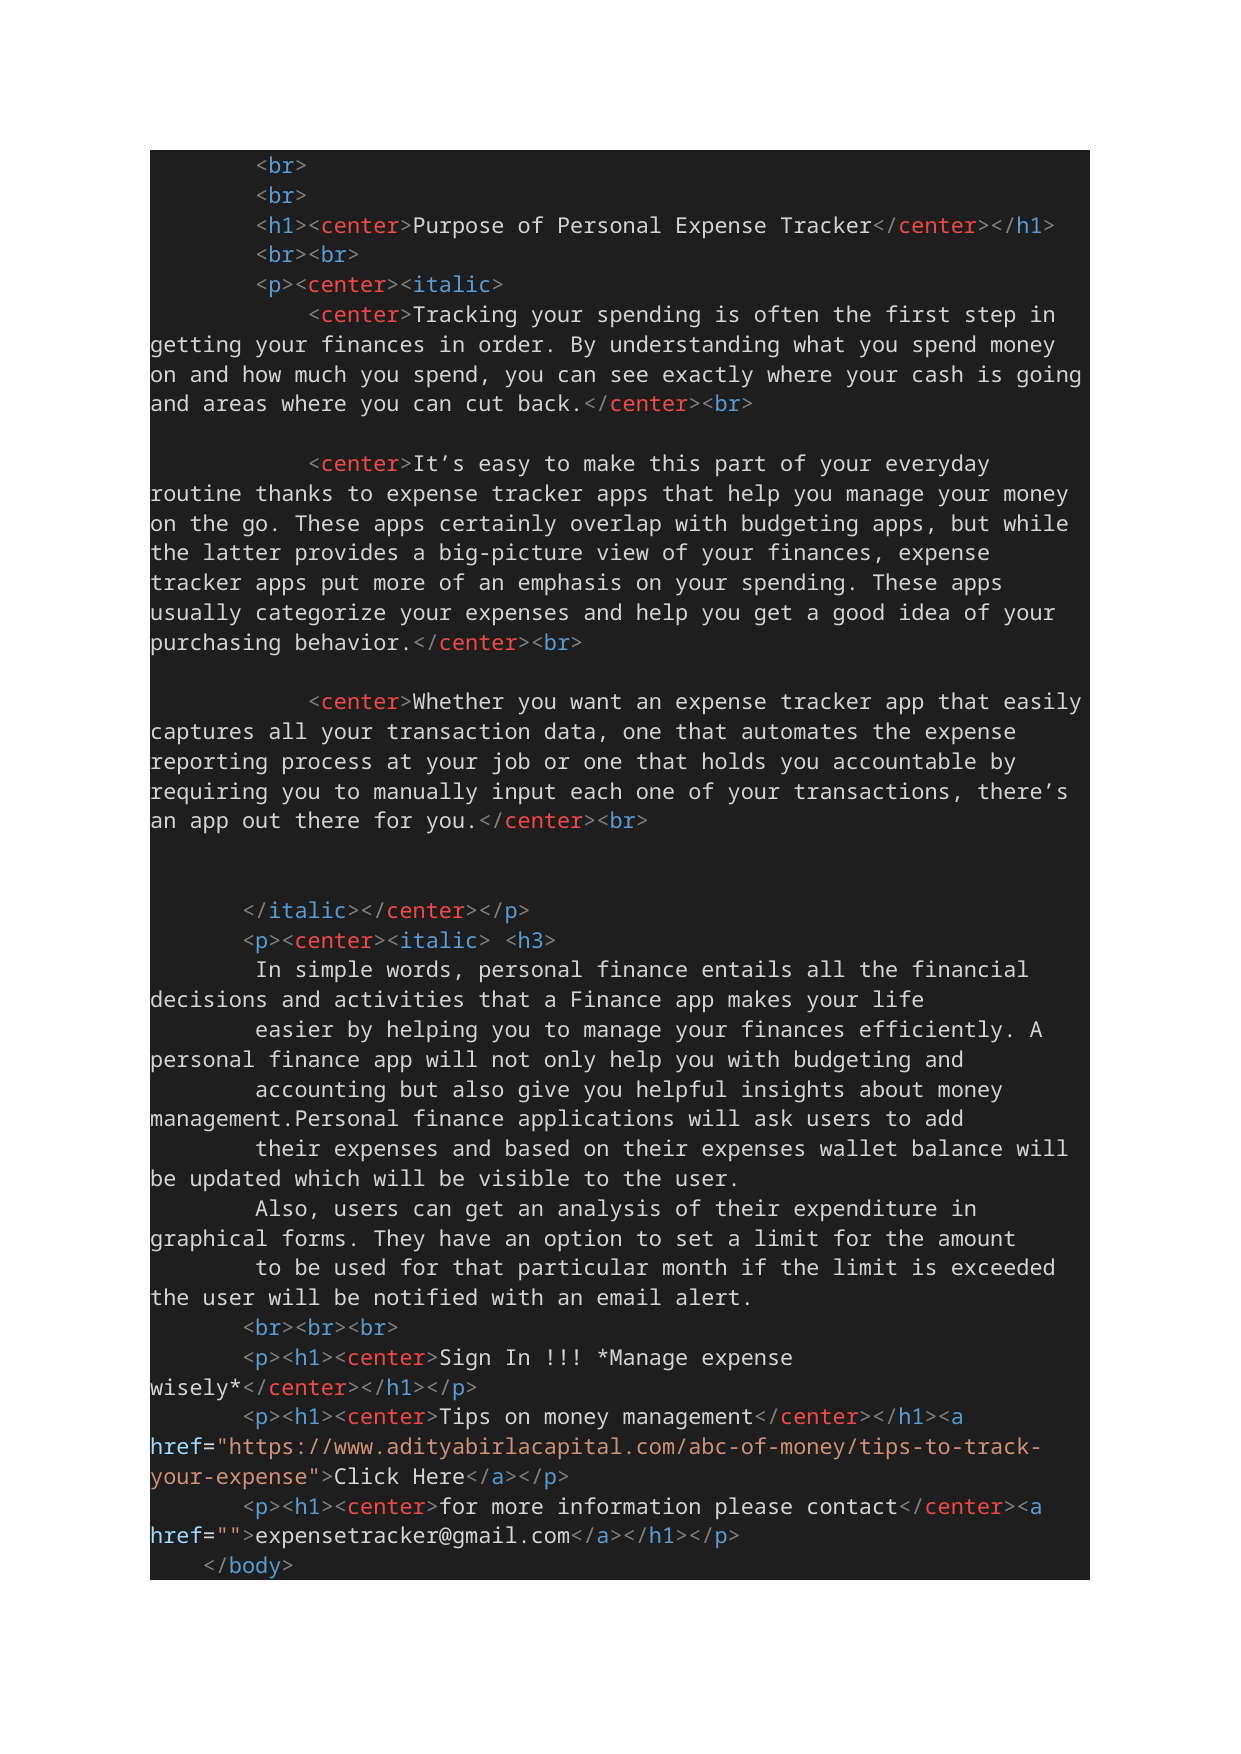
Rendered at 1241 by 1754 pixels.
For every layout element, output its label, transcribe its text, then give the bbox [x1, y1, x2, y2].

text <br><br> [150, 239, 1090, 269]
text In simple words, personal finance entails all the financial decisions and activities that a Finance app makes your life [150, 954, 1090, 1014]
text to be used for that particular month if the limit is exceeded the user will be notified with an email alert. [150, 1252, 1090, 1312]
text <p><h1><center>Sign In !!! *Manage expense wisely*</center></h1></p> [150, 1342, 1090, 1401]
text <center>Tracking your spending is often the first step in getting your finances in order. By understanding what you spend money on and how much you spend, you can see exactly where your cash is going and areas where you can cut back.</center><br> [150, 299, 1090, 418]
text <br><br><br> [150, 1312, 1090, 1342]
text Also, users can get an analysis of their expenditure in graphical forms. They have an option to set a limit for the amount [150, 1193, 1090, 1252]
text their expenses and based on their expenses wallet balance will be updated which will be visible to the user. [150, 1133, 1090, 1193]
text <br> [150, 150, 1090, 180]
text <h1><center>Purpose of Personal Expense Tracker</center></h1> [150, 209, 1090, 239]
text <p><h1><center>Tips on money management</center></h1><a href="https://www.adityabirlacapital.com/abc-of-money/tips-to-track-your-expense">Click Here</a></p> [150, 1401, 1090, 1491]
text accounting but also give you helpful insights about money management.Personal finance applications will ask users to add [150, 1073, 1090, 1133]
text <br> [150, 180, 1090, 209]
text <center>Whether you want an expense tracker app that easily captures all your transaction data, one that automates the expense reporting process at your job or one that holds you accountable by requiring you to manually input each one of your transactions, there’s an app out there for you.</center><br> [150, 686, 1090, 835]
text <p><center><italic> [150, 269, 1090, 299]
text <p><h1><center>for more information please contact</center><a href="">expensetracker@gmail.com</a></h1></p> [150, 1491, 1090, 1550]
text <p><center><italic> <h3> [150, 924, 1090, 954]
text </body> [150, 1550, 1090, 1580]
text easier by helping you to manage your finances efficiently. A personal finance app will not only help you with budgeting and [150, 1014, 1090, 1073]
text </italic></center></p> [150, 895, 1090, 924]
text <center>It’s easy to make this part of your everyday routine thanks to expense tracker apps that help you manage your money on the go. These apps certainly overlap with budgeting apps, but while the latter provides a big-picture view of your finances, expense tracker apps put more of an emphasis on your spending. These apps usually categorize your expenses and help you get a good idea of your purchasing behavior.</center><br> [150, 448, 1090, 656]
